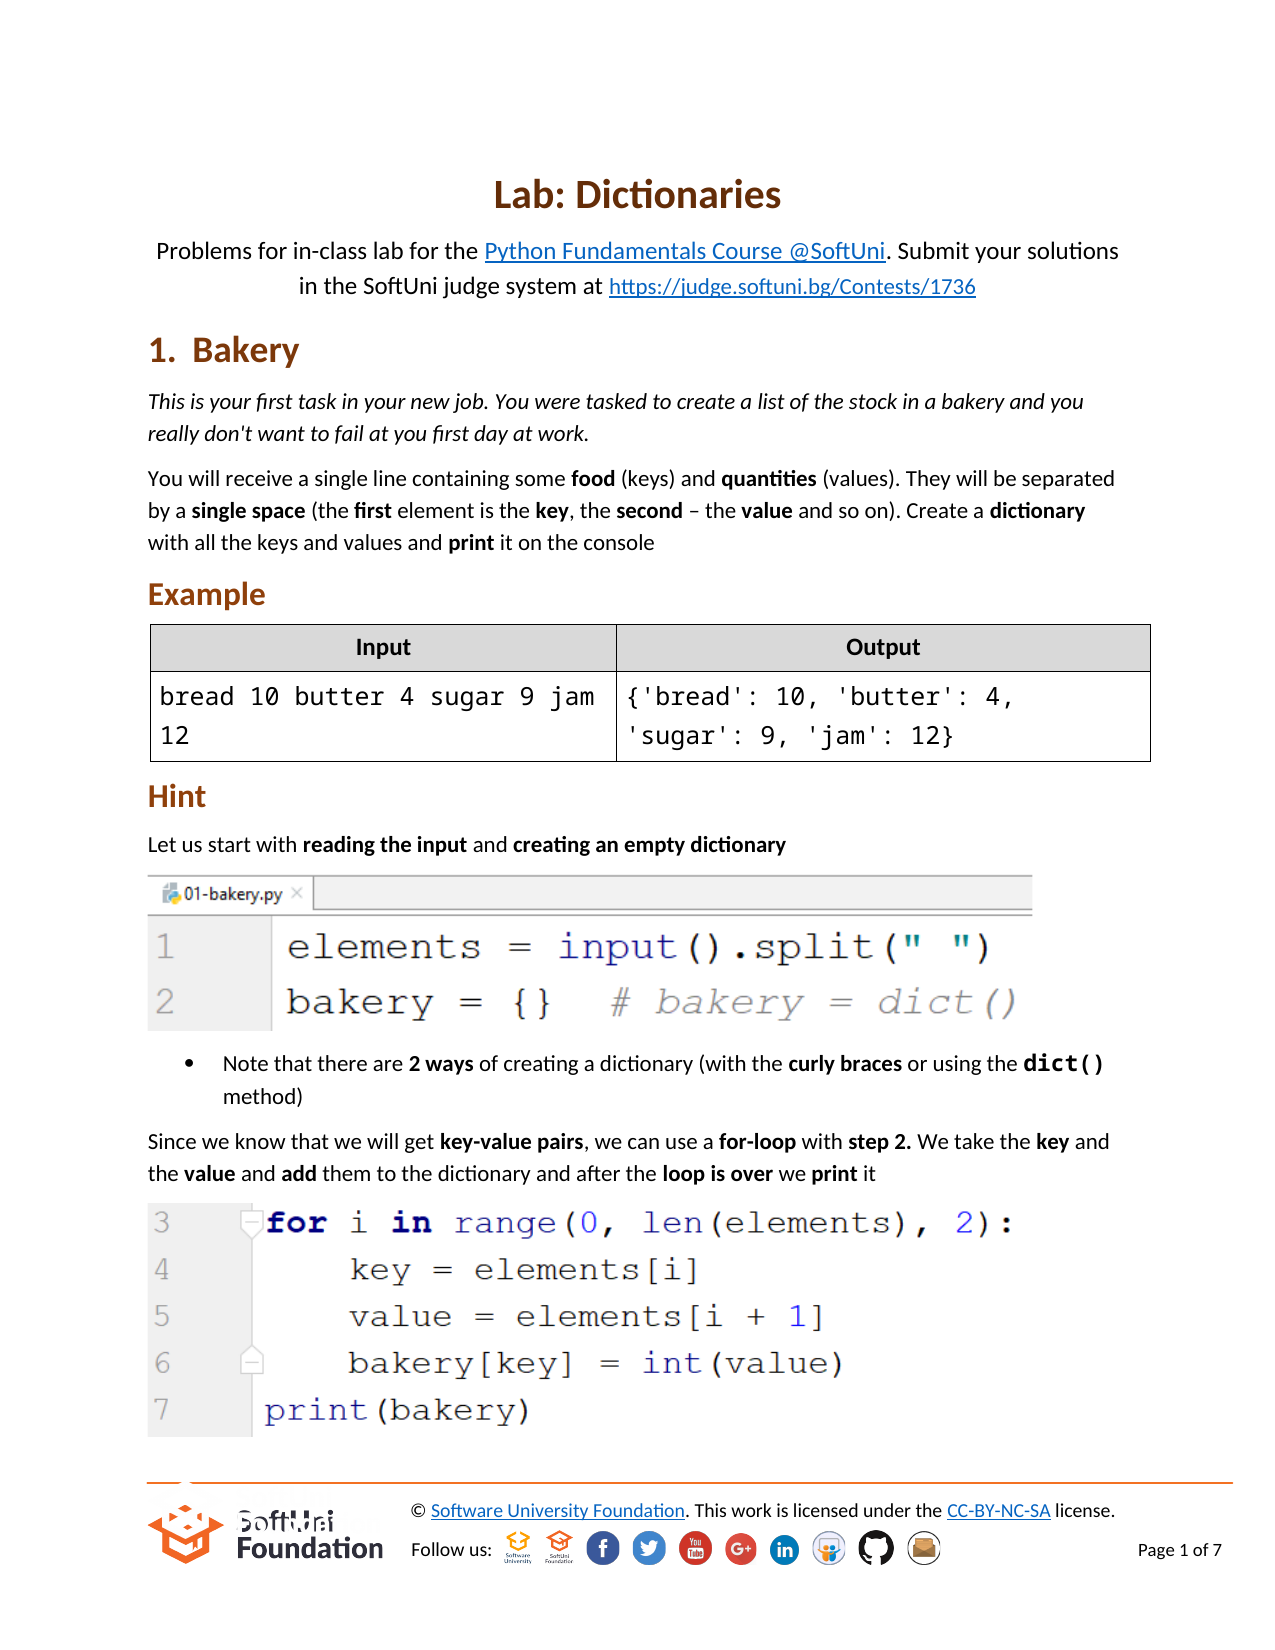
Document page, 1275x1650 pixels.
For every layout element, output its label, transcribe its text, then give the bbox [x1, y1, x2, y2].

subtitle Lab: Dictionaries [148, 168, 1127, 219]
text Since we know that we will get key-value pairs, we can use a for-loop with step 2. We take the key and the value and add them to the dictionary and after the loop is over we print it [148, 1127, 1127, 1187]
picture [770, 1556, 778, 1565]
text Let us start with reading the input and creating an empty dictionary [148, 830, 1127, 858]
text This is your first task in your new job. You were tasked to create a list of the stock in a bakery and you really don't want to fail at you first day at work. [148, 387, 1127, 447]
picture [791, 1535, 799, 1544]
picture [791, 1556, 799, 1565]
text Problems for in-class lab for the Python Fundamentals Course @SoftUni. Submit your solutions in the SoftUni judge system at https://judge.softuni.bg/Contests/1736 [148, 235, 1127, 301]
picture [679, 1531, 712, 1565]
picture [858, 1530, 894, 1565]
picture [907, 1531, 941, 1565]
text You will receive a single line containing some food (keys) and quantities (values). They will be separated by a single space (the first element is the key, the second – the value and so on). Create a dictionary with all the keys and values and print it on the console [148, 464, 1127, 556]
picture [147, 874, 1033, 1031]
picture [812, 1531, 846, 1565]
picture [147, 1480, 383, 1564]
picture [770, 1535, 778, 1544]
picture [586, 1531, 620, 1565]
picture [504, 1531, 532, 1565]
subtitle Example [148, 573, 1127, 614]
picture [545, 1530, 574, 1565]
subtitle Hint [148, 775, 1127, 816]
table_cell {'bread': 10, 'butter': 4, 'sugar': 9, 'jam': 12} [617, 672, 1150, 761]
picture [632, 1531, 666, 1565]
picture [725, 1533, 757, 1565]
subtitle Bakery [148, 326, 1127, 372]
list Note that there are 2 ways of creating a dictionary (with the curly braces or using the dict() method) [185, 1047, 1127, 1110]
table_header Output [617, 625, 1150, 671]
picture [147, 1203, 1032, 1437]
picture [783, 1547, 792, 1556]
table_header Input [151, 625, 616, 671]
table_cell bread 10 butter 4 sugar 9 jam 12 [151, 672, 616, 761]
